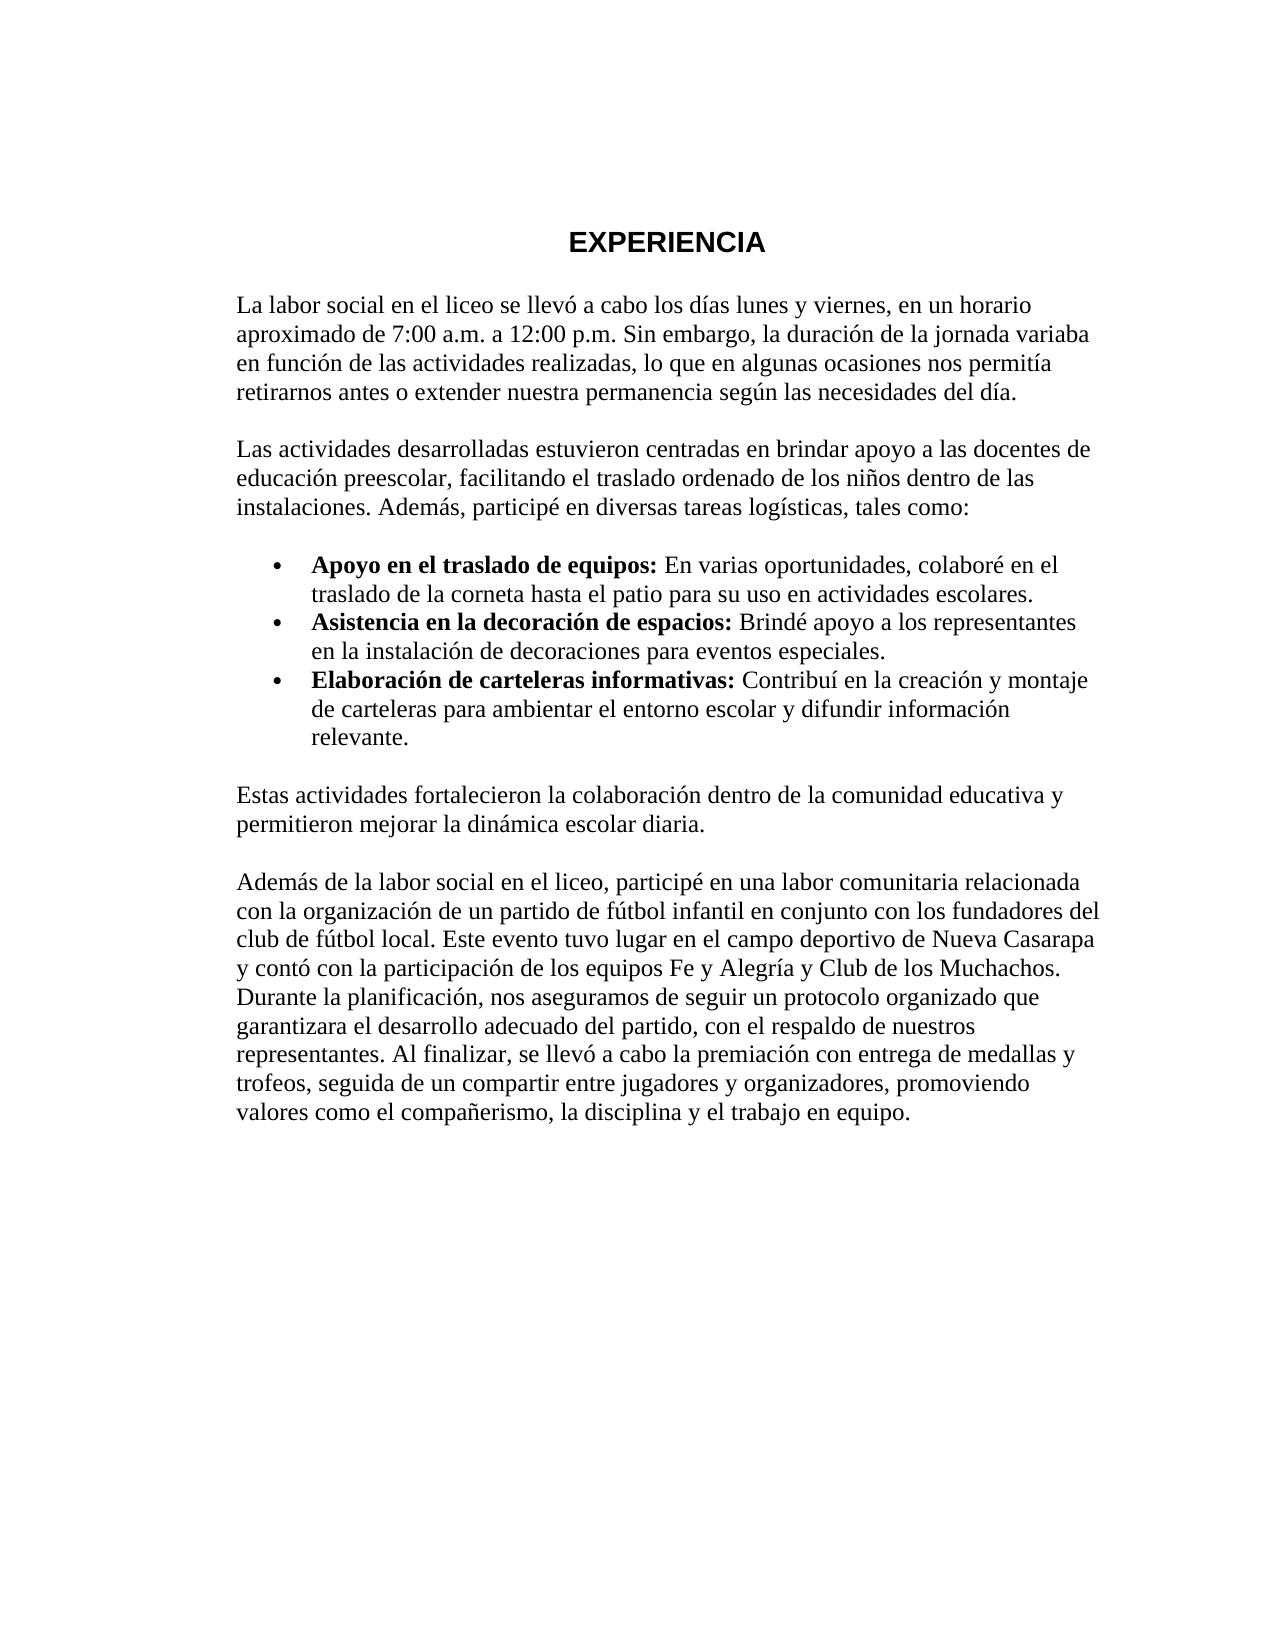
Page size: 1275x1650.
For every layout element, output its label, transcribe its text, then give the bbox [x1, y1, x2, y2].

subtitle EXPERIENCIA [236, 225, 1098, 259]
list Elaboración de carteleras informativas: Contribuí en la creación y montaje de carteleras para ambientar el entorno escolar y difundir información relevante. [274, 665, 1105, 751]
list Apoyo en el traslado de equipos: En varias oportunidades, colaboré en el traslado de la corneta hasta el patio para su uso en actividades escolares. [274, 550, 1105, 607]
text Las actividades desarrolladas estuvieron centradas en brindar apoyo a las docentes de educación preescolar, facilitando el traslado ordenado de los niños dentro de las instalaciones. Además, participé en diversas tareas logísticas, tales como: [236, 434, 1105, 521]
text Además de la labor social en el liceo, participé en una labor comunitaria relacionada con la organización de un partido de fútbol infantil en conjunto con los fundadores del club de fútbol local. Este evento tuvo lugar en el campo deportivo de Nueva Casarapa y contó con la participación de los equipos Fe y Alegría y Club de los Muchachos. Durante la planificación, nos aseguramos de seguir un protocolo organizado que garantizara el desarrollo adecuado del partido, con el respaldo de nuestros representantes. Al finalizar, se llevó a cabo la premiación con entrega de medallas y trofeos, seguida de un compartir entre jugadores y organizadores, promoviendo valores como el compañerismo, la disciplina y el trabajo en equipo. [236, 867, 1105, 1126]
list Asistencia en la decoración de espacios: Brindé apoyo a los representantes en la instalación de decoraciones para eventos especiales. [274, 607, 1105, 665]
text Estas actividades fortalecieron la colaboración dentro de la comunidad educativa y permitieron mejorar la dinámica escolar diaria. [236, 780, 1105, 838]
text La labor social en el liceo se llevó a cabo los días lunes y viernes, en un horario aproximado de 7:00 a.m. a 12:00 p.m. Sin embargo, la duración de la jornada variaba en función de las actividades realizadas, lo que en algunas ocasiones nos permitía retirarnos antes o extender nuestra permanencia según las necesidades del día. [236, 290, 1105, 405]
